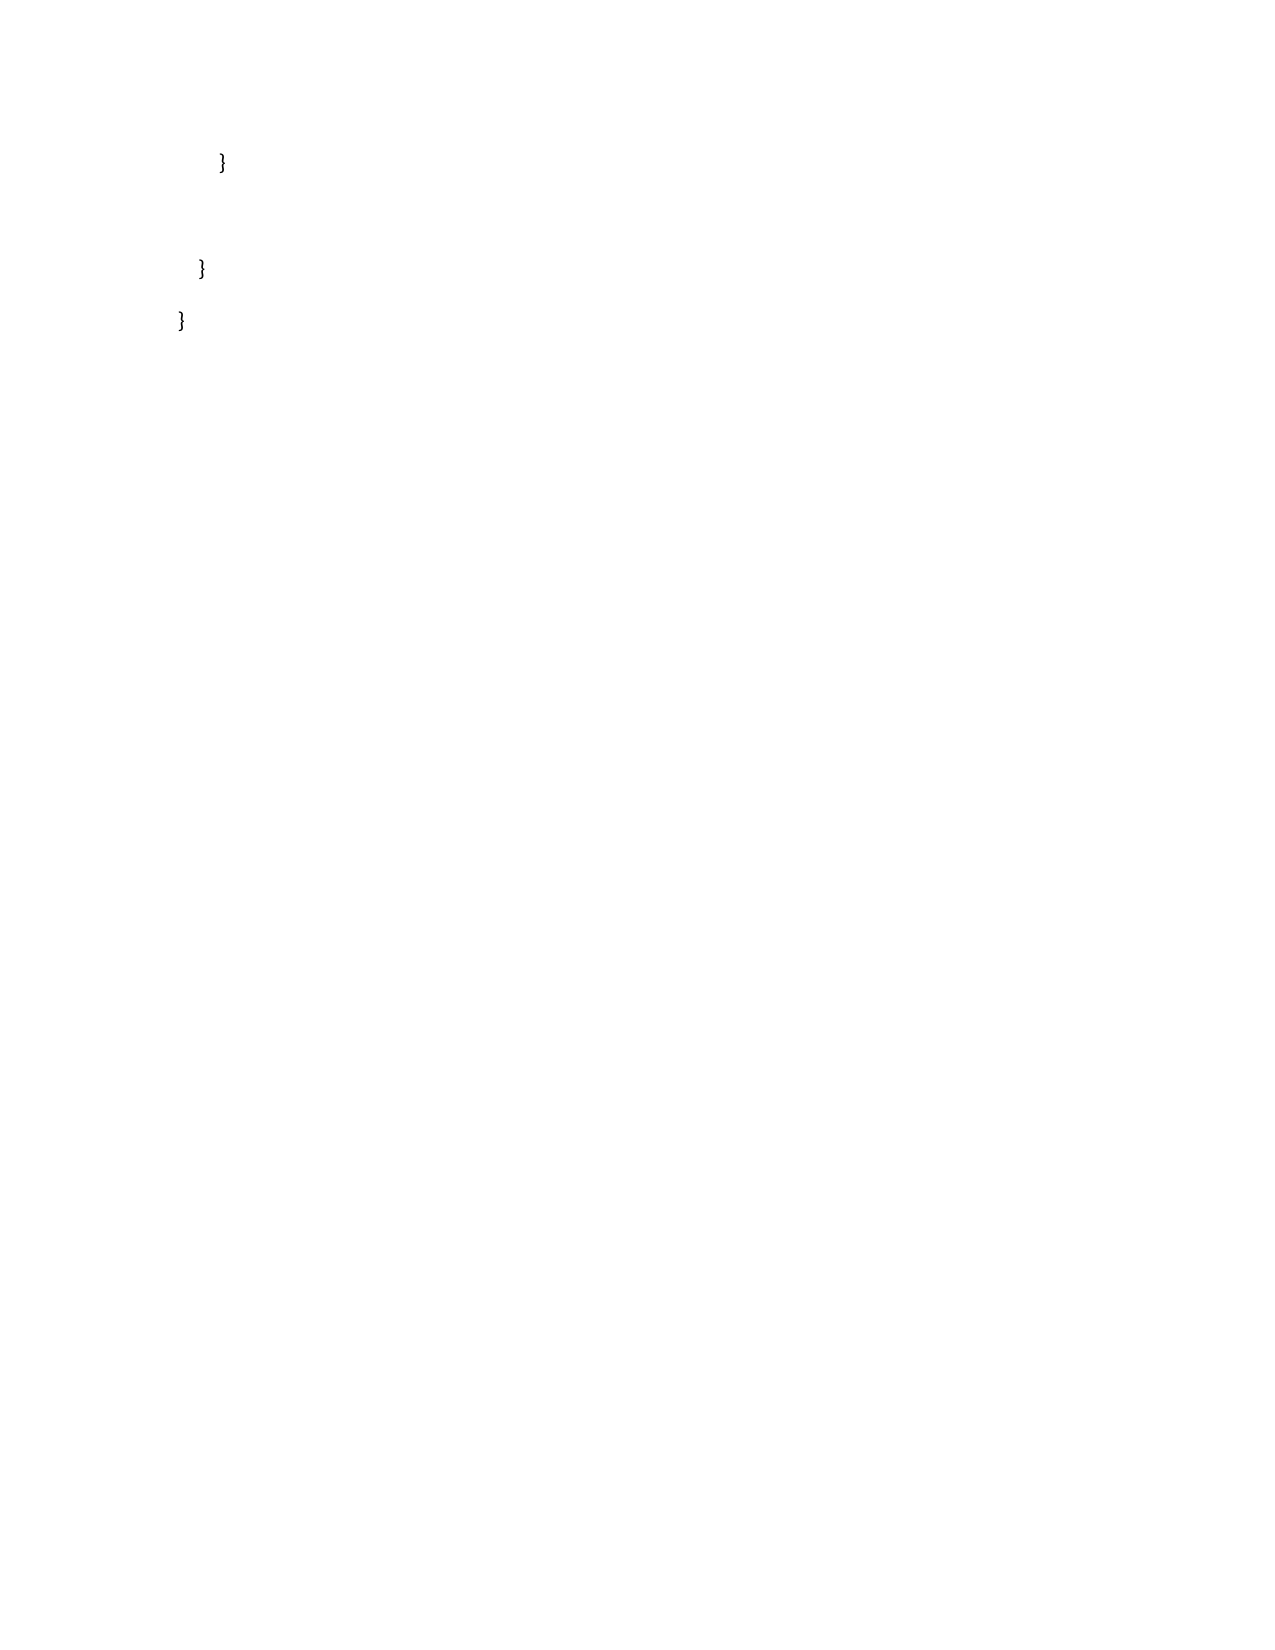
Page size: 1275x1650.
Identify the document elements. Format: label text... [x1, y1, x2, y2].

text } [177, 307, 1098, 335]
text } [177, 148, 1098, 176]
text } [177, 254, 1098, 282]
